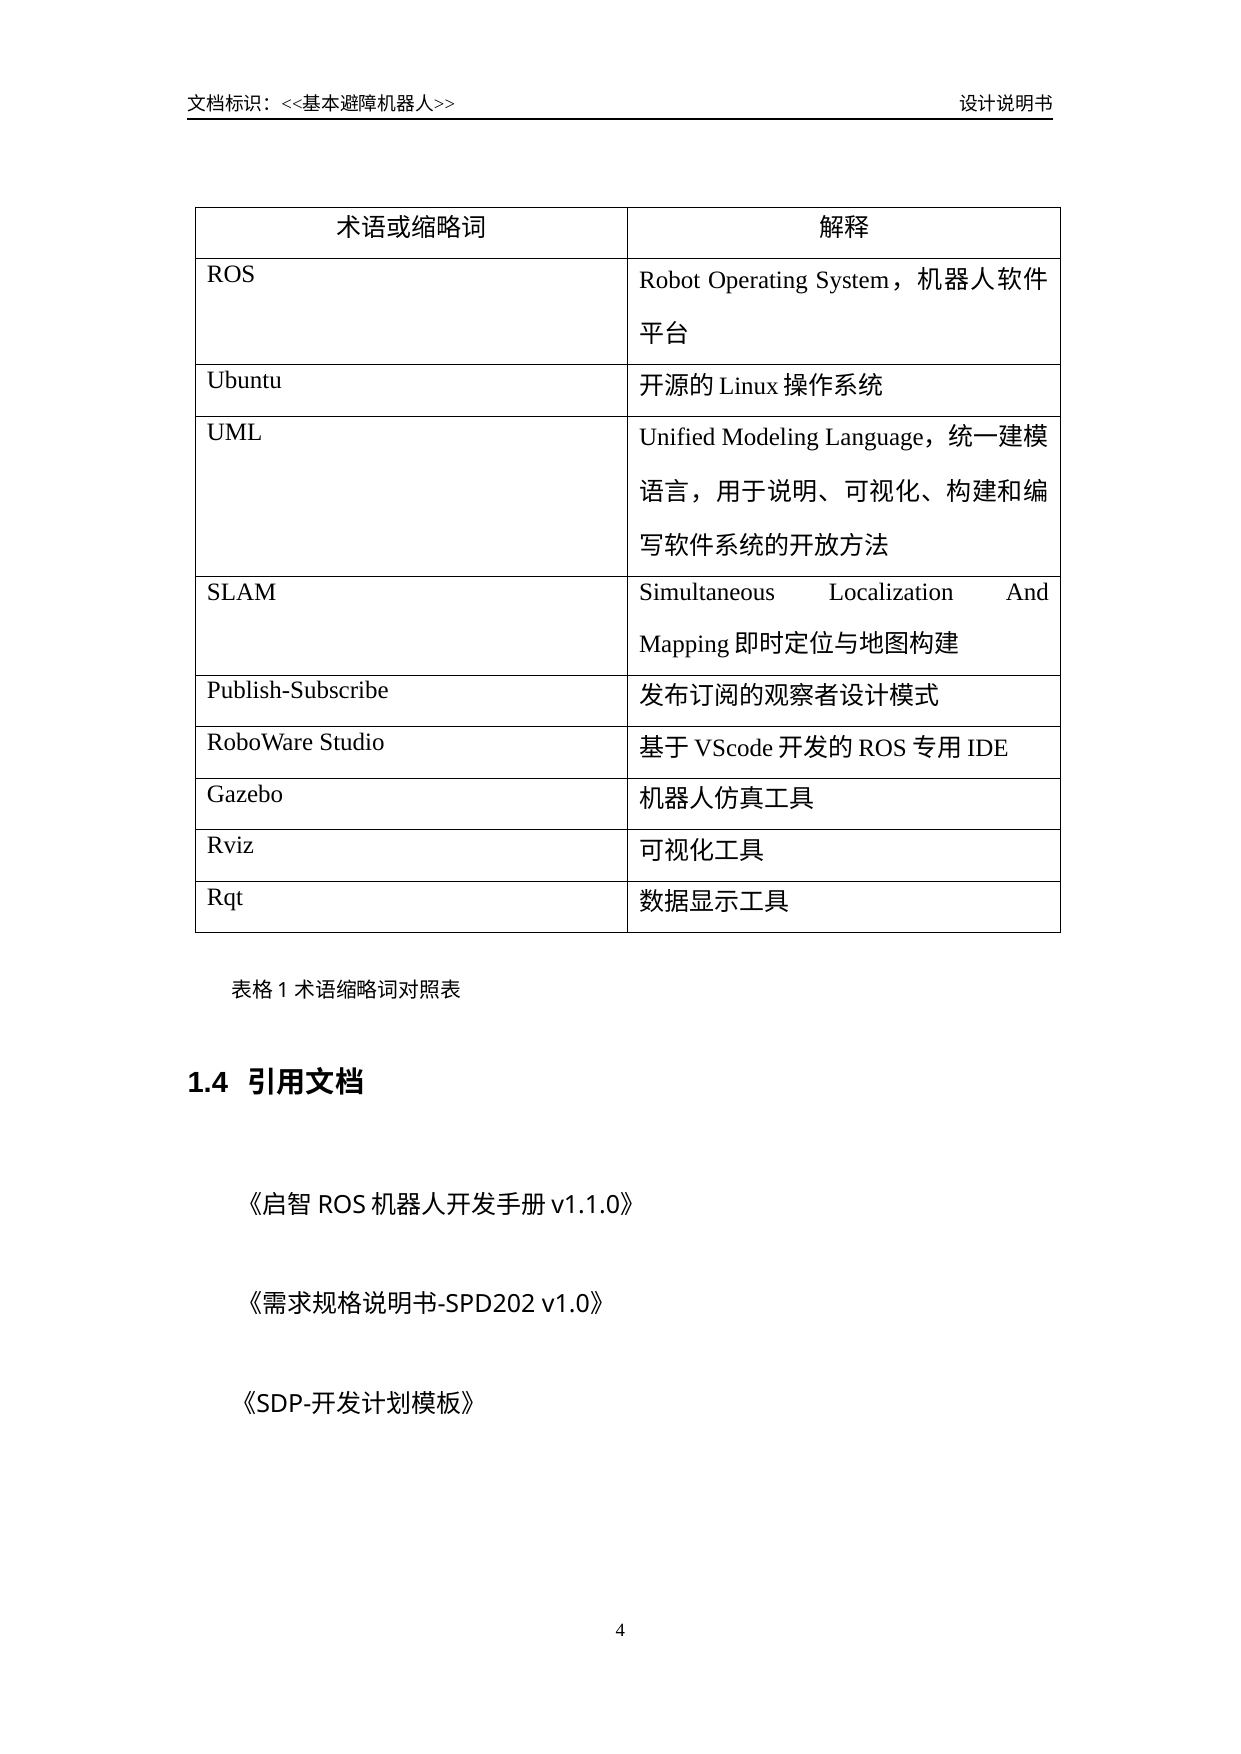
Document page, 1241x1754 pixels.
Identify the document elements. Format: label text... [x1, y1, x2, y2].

table_cell Rviz [196, 830, 627, 881]
table_cell Publish-Subscribe [196, 676, 627, 726]
table_cell UML [196, 417, 627, 576]
table_cell 开源的Linux操作系统 [628, 365, 1060, 416]
text 《SDP-开发计划模板》 [187, 1369, 1053, 1434]
table_cell 可视化工具 [628, 830, 1060, 881]
text 表格1 术语缩略词对照表 [187, 209, 1053, 1005]
table_cell ROS [196, 259, 627, 364]
table_cell 基于VScode开发的ROS专用IDE [628, 727, 1060, 778]
table_cell Gazebo [196, 779, 627, 829]
table_cell Simultaneous Localization And Mapping即时定位与地图构建 [628, 577, 1060, 674]
table_cell Robot Operating System，机器人软件平台 [628, 259, 1060, 364]
table_cell 机器人仿真工具 [628, 779, 1060, 829]
table_header 解释 [628, 208, 1060, 258]
table_header 术语或缩略词 [196, 208, 627, 258]
table_cell Ubuntu [196, 365, 627, 416]
text 《需求规格说明书-SPD202 v1.0》 [187, 1269, 1053, 1334]
table_cell SLAM [196, 577, 627, 674]
table_cell 数据显示工具 [628, 882, 1060, 932]
table_cell 发布订阅的观察者设计模式 [628, 676, 1060, 726]
table_cell Rqt [196, 882, 627, 932]
subtitle 引用文档 [187, 1047, 1053, 1112]
table_cell RoboWare Studio [196, 727, 627, 778]
text 《启智ROS机器人开发手册v1.1.0》 [187, 1170, 1053, 1235]
table_cell Unified Modeling Language，统一建模语言，用于说明、可视化、构建和编写软件系统的开放方法 [628, 417, 1060, 576]
